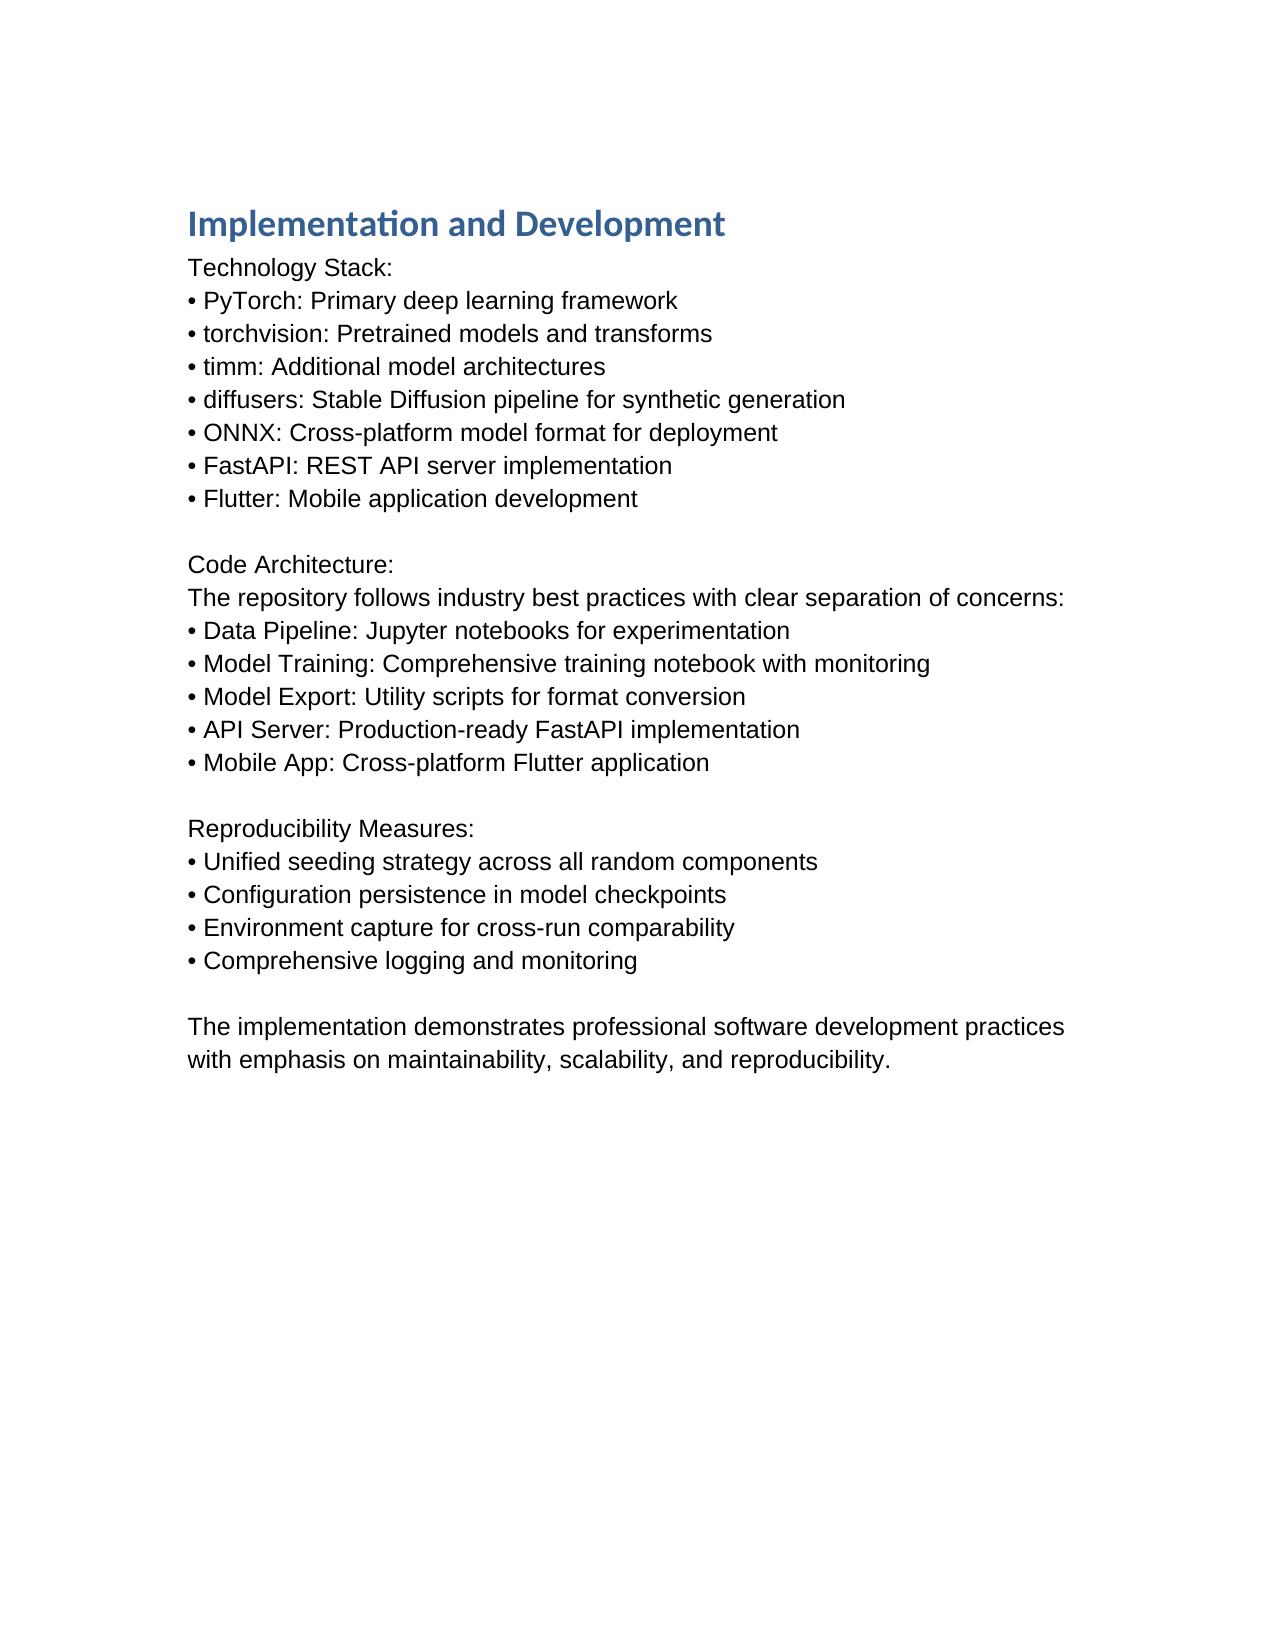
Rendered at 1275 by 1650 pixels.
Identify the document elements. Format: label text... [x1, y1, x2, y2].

subtitle Implementation and Development [187, 200, 1087, 246]
text Technology Stack: • PyTorch: Primary deep learning framework • torchvision: Pretrained models and transforms • timm: Additional model architectures • diffusers: Stable Diffusion pipeline for synthetic generation • ONNX: Cross-platform model format for deployment • FastAPI: REST API server implementation • Flutter: Mobile application development Code Architecture: The repository follows industry best practices with clear separation of concerns: • Data Pipeline: Jupyter notebooks for experimentation • Model Training: Comprehensive training notebook with monitoring • Model Export: Utility scripts for format conversion • API Server: Production-ready FastAPI implementation • Mobile App: Cross-platform Flutter application Reproducibility Measures: • Unified seeding strategy across all random components • Configuration persistence in model checkpoints • Environment capture for cross-run comparability • Comprehensive logging and monitoring The implementation demonstrates professional software development practices with emphasis on maintainability, scalability, and reproducibility. [187, 253, 1087, 1074]
